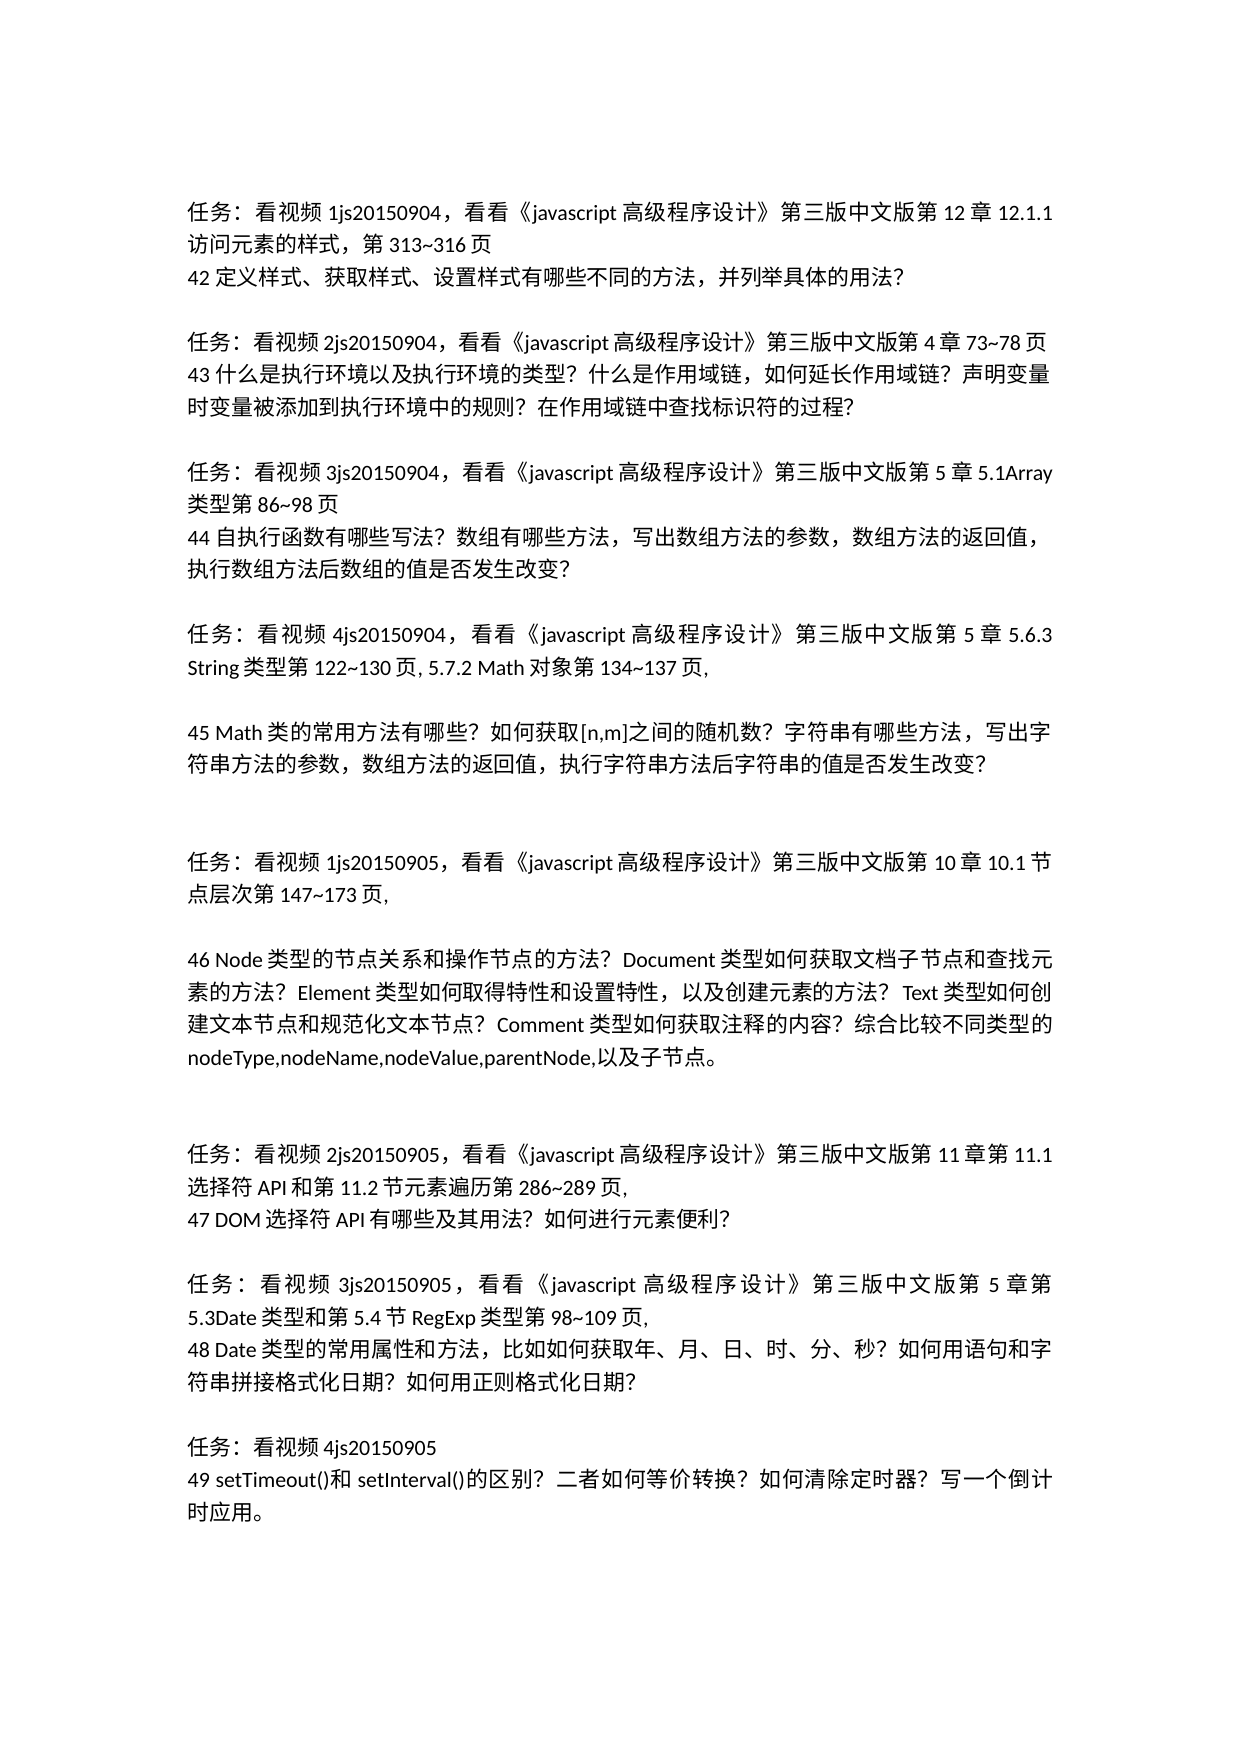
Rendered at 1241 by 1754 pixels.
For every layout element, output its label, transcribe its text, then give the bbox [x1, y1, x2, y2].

text 任务：看视频2js20150904，看看《javascript高级程序设计》第三版中文版第4章73~78页 [187, 324, 1053, 357]
text 46 Node类型的节点关系和操作节点的方法？Document类型如何获取文档子节点和查找元素的方法？Element类型如何取得特性和设置特性，以及创建元素的方法？Text类型如何创建文本节点和规范化文本节点？Comment类型如何获取注释的内容？综合比较不同类型的nodeType,nodeName,nodeValue,parentNode,以及子节点。 [187, 942, 1053, 1072]
text 任务：看视频1js20150905，看看《javascript高级程序设计》第三版中文版第10章10.1节点层次第147~173页, [187, 844, 1053, 909]
text 任务：看视频3js20150905，看看《javascript高级程序设计》第三版中文版第5章第5.3Date类型和第5.4节RegExp类型第98~109页, [187, 1267, 1053, 1332]
text 49 setTimeout()和setInterval()的区别？二者如何等价转换？如何清除定时器？写一个倒计时应用。 [187, 1462, 1053, 1527]
text 任务：看视频4js20150904，看看《javascript高级程序设计》第三版中文版第5章5.6.3 String类型第122~130页, 5.7.2 Math对象第134~137页, [187, 617, 1053, 682]
text 44 自执行函数有哪些写法？数组有哪些方法，写出数组方法的参数，数组方法的返回值，执行数组方法后数组的值是否发生改变？ [187, 519, 1053, 584]
text 47 DOM选择符API有哪些及其用法？如何进行元素便利？ [187, 1202, 1053, 1234]
text 任务：看视频1js20150904，看看《javascript高级程序设计》第三版中文版第12章12.1.1访问元素的样式，第313~316页 [187, 194, 1053, 259]
text 42 定义样式、获取样式、设置样式有哪些不同的方法，并列举具体的用法？ [187, 259, 1053, 292]
text 任务：看视频3js20150904，看看《javascript高级程序设计》第三版中文版第5章5.1Array类型第86~98页 [187, 454, 1053, 519]
text 任务：看视频2js20150905，看看《javascript高级程序设计》第三版中文版第11章第11.1选择符API和第11.2节元素遍历第286~289页, [187, 1137, 1053, 1202]
text 任务：看视频4js20150905 [187, 1429, 1053, 1462]
text 43 什么是执行环境以及执行环境的类型？什么是作用域链，如何延长作用域链？声明变量时变量被添加到执行环境中的规则？在作用域链中查找标识符的过程？ [187, 357, 1053, 422]
text 48 Date类型的常用属性和方法，比如如何获取年、月、日、时、分、秒？如何用语句和字符串拼接格式化日期？如何用正则格式化日期？ [187, 1332, 1053, 1397]
text 45 Math类的常用方法有哪些？如何获取[n,m]之间的随机数？字符串有哪些方法，写出字符串方法的参数，数组方法的返回值，执行字符串方法后字符串的值是否发生改变？ [187, 714, 1053, 779]
